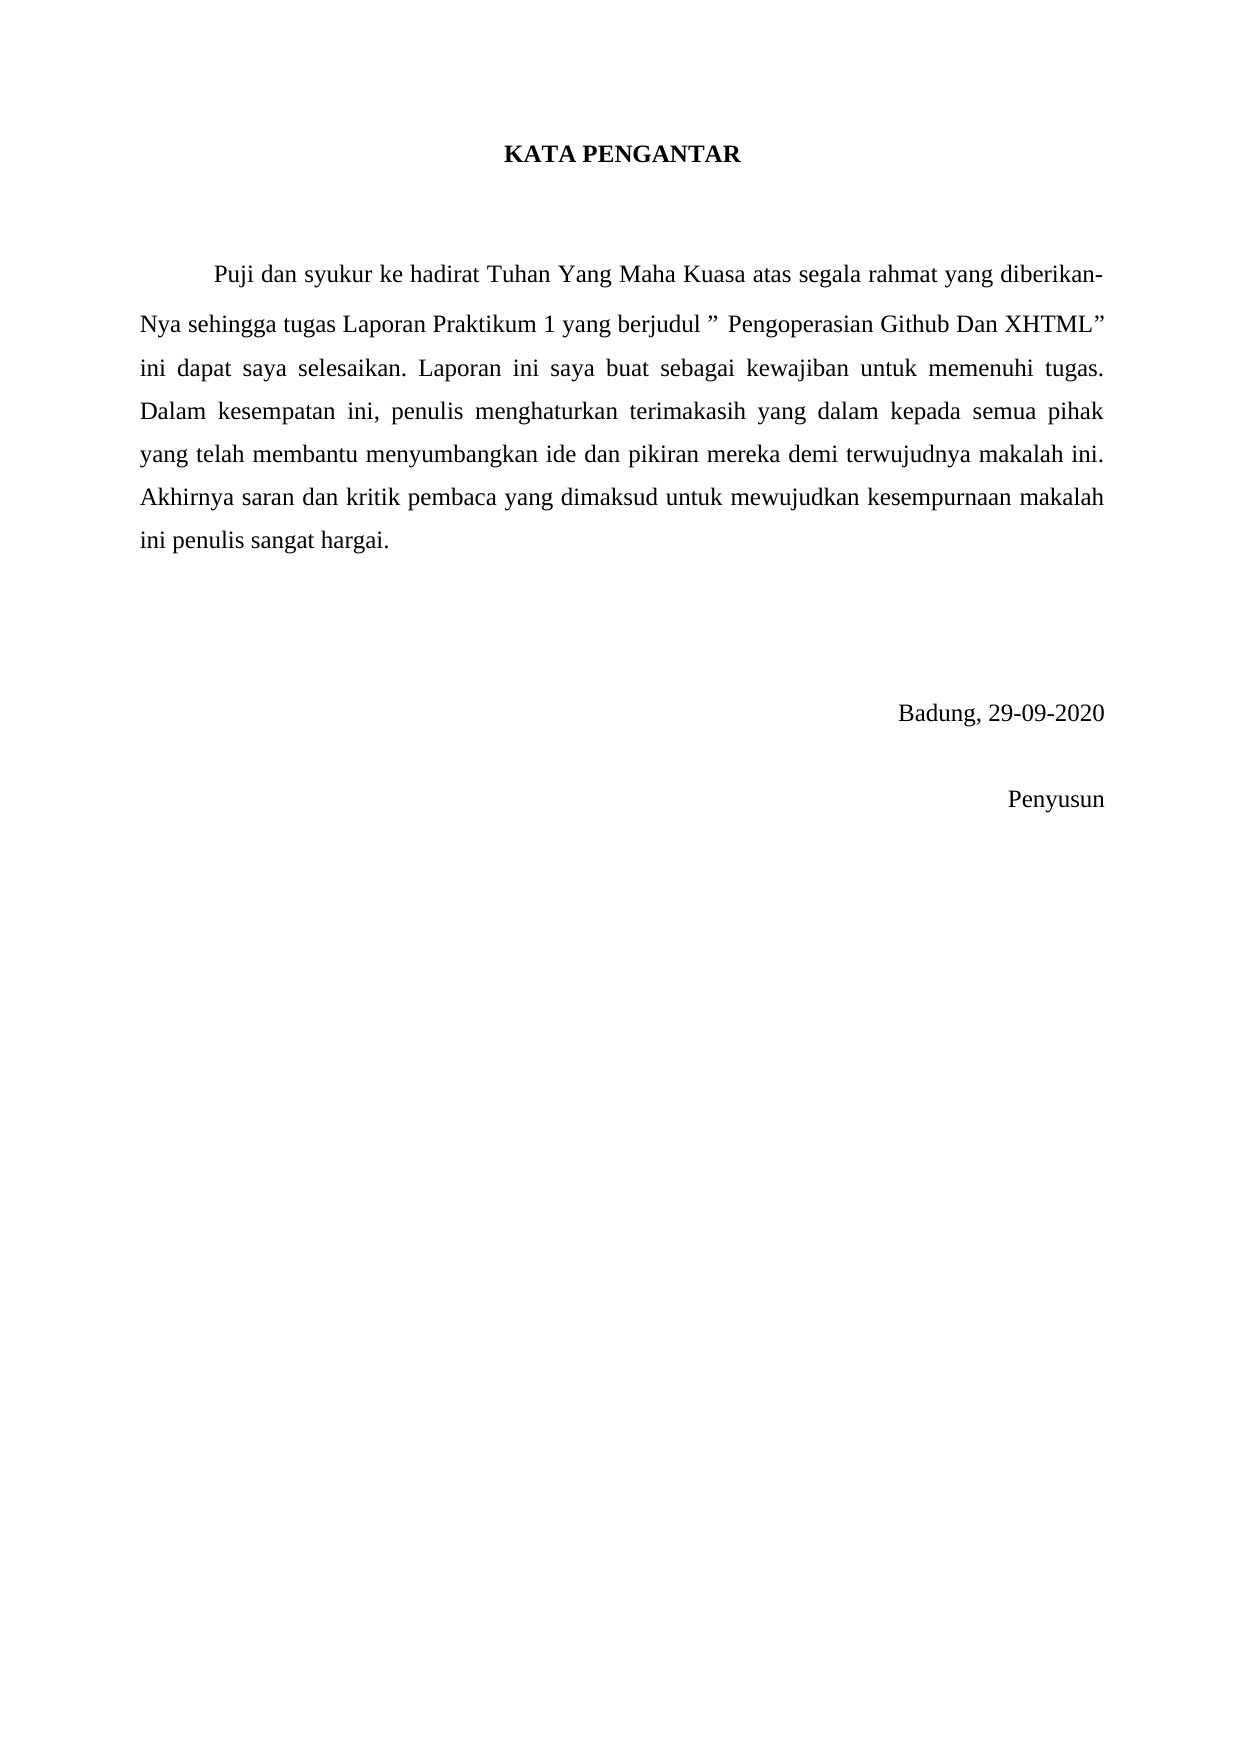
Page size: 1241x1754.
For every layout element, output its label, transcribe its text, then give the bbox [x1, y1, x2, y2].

text Badung, 29-09-2020 [213, 698, 1105, 726]
text Penyusun [213, 784, 1105, 813]
text Puji dan syukur ke hadirat Tuhan Yang Maha Kuasa atas segala rahmat yang diberikan-Nya sehingga tugas Laporan Praktikum 1 yang berjudul ” Pengoperasian Github Dan XHTML” ini dapat saya selesaikan. Laporan ini saya buat sebagai kewajiban untuk memenuhi tugas. Dalam kesempatan ini, penulis menghaturkan terimakasih yang dalam kepada semua pihak yang telah membantu menyumbangkan ide dan pikiran mereka demi terwujudnya makalah ini. Akhirnya saran dan kritik pembaca yang dimaksud untuk mewujudkan kesempurnaan makalah ini penulis sangat hargai. [139, 259, 1105, 554]
text KATA PENGANTAR [139, 139, 1105, 168]
